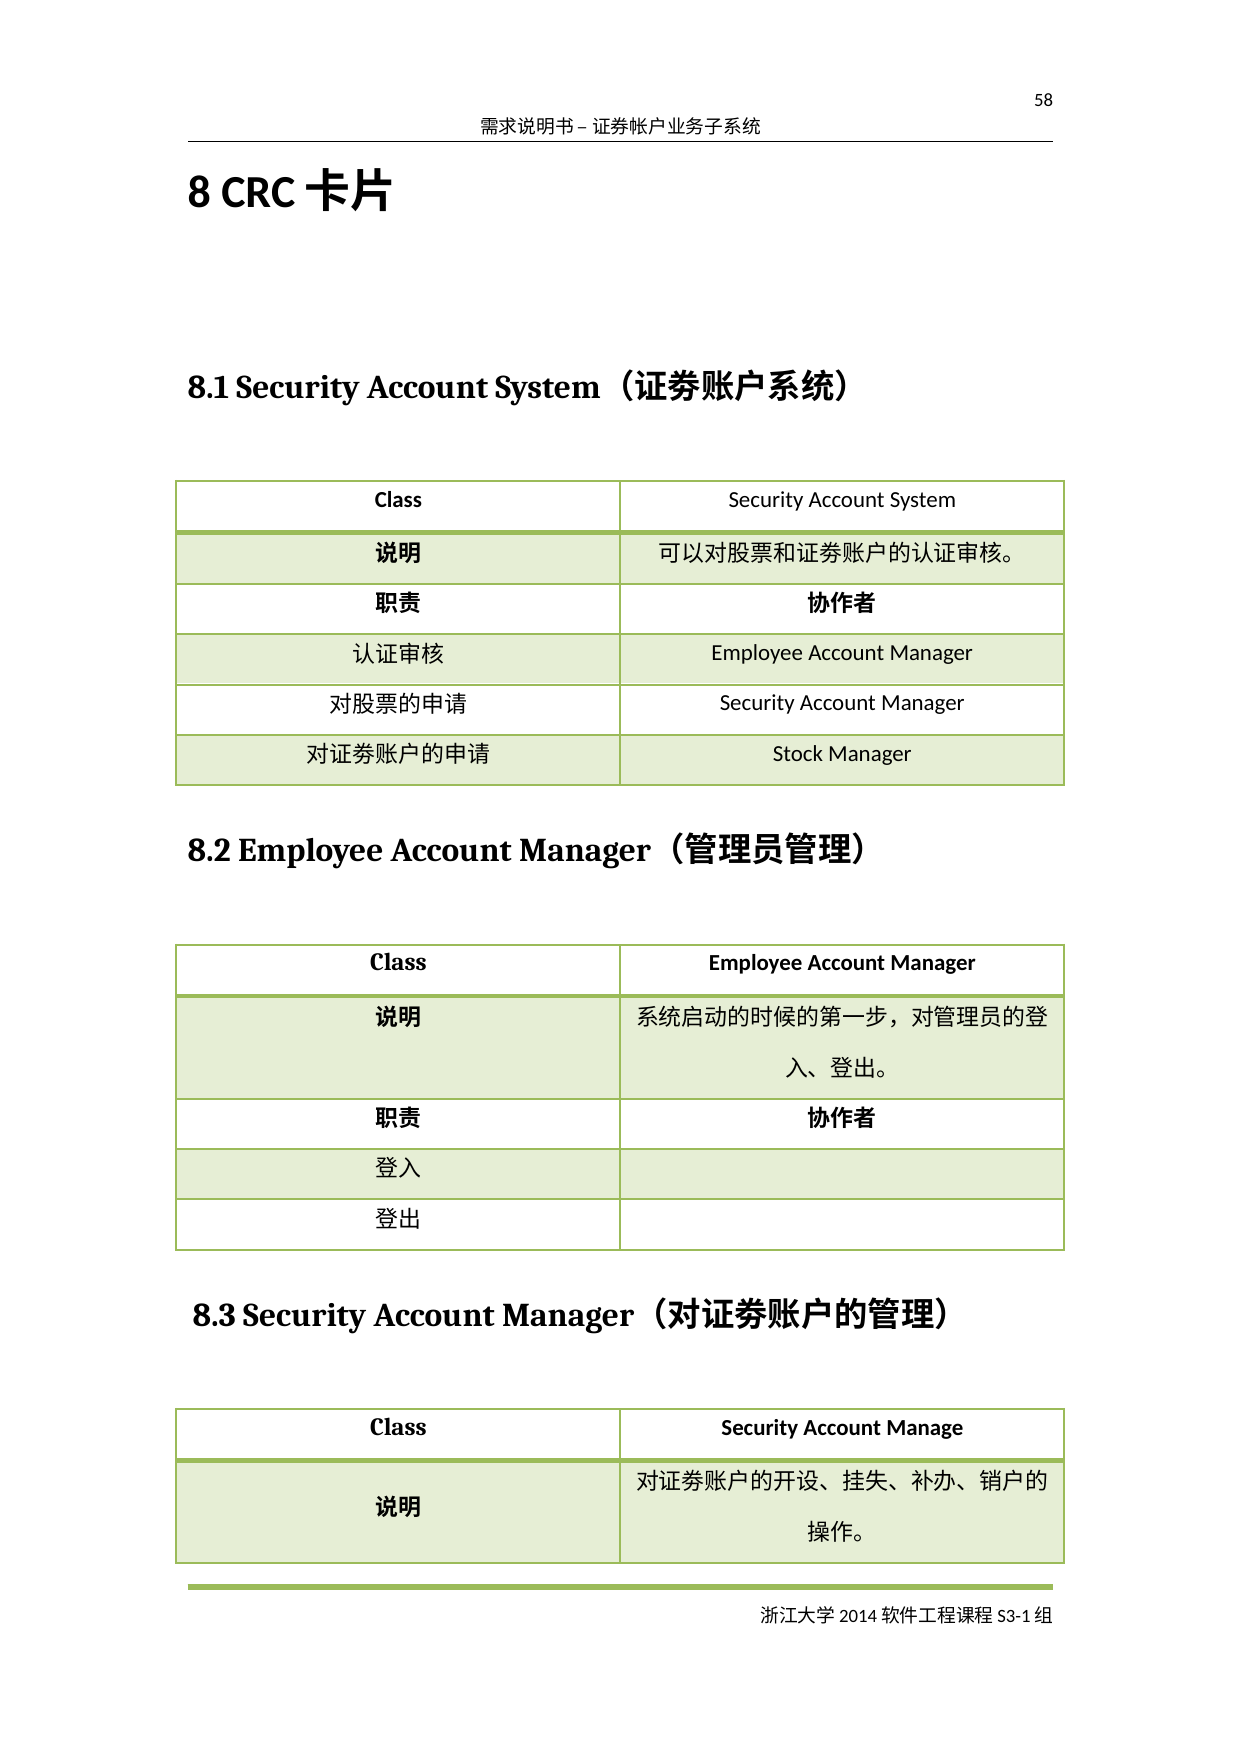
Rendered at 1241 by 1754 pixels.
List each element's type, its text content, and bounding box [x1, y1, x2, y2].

table_cell 职责 [177, 585, 619, 633]
table_cell [621, 1200, 1063, 1248]
table_cell 对股票的申请 [177, 686, 619, 734]
subtitle 8.1 Security Account System（证劵账户系统） [187, 349, 1053, 417]
subtitle 8.3 Security Account Manager（对证劵账户的管理） [187, 1278, 1053, 1346]
table_cell 认证审核 [177, 635, 619, 683]
table_cell 对证劵账户的申请 [177, 736, 619, 784]
table_cell 说明 [177, 535, 619, 583]
table_cell Stock Manager [621, 736, 1063, 784]
table_cell 说明 [177, 998, 619, 1098]
table_cell 对证劵账户的开设、挂失、补办、销户的操作。 [621, 1463, 1063, 1562]
table_header Employee Account Manager [621, 946, 1063, 994]
table_cell 可以对股票和证劵账户的认证审核。 [621, 535, 1063, 583]
table_header Class [177, 946, 619, 994]
table_cell 登出 [177, 1200, 619, 1248]
table_header Class [177, 482, 619, 530]
table_cell Security Account Manager [621, 686, 1063, 734]
subtitle 8.2 Employee Account Manager（管理员管理） [187, 813, 1053, 881]
table_cell Employee Account Manager [621, 635, 1063, 683]
table_cell 协作者 [621, 1100, 1063, 1148]
table_header Security Account Manage [621, 1410, 1063, 1458]
table_cell 系统启动的时候的第一步，对管理员的登入、登出。 [621, 998, 1063, 1098]
table_cell 登入 [177, 1150, 619, 1198]
table_cell 协作者 [621, 585, 1063, 633]
table_cell 说明 [177, 1463, 619, 1562]
table_header Class [177, 1410, 619, 1458]
table_cell 职责 [177, 1100, 619, 1148]
table_header Security Account System [621, 482, 1063, 530]
subtitle 8 CRC卡片 [187, 154, 1053, 222]
table_cell [621, 1150, 1063, 1198]
